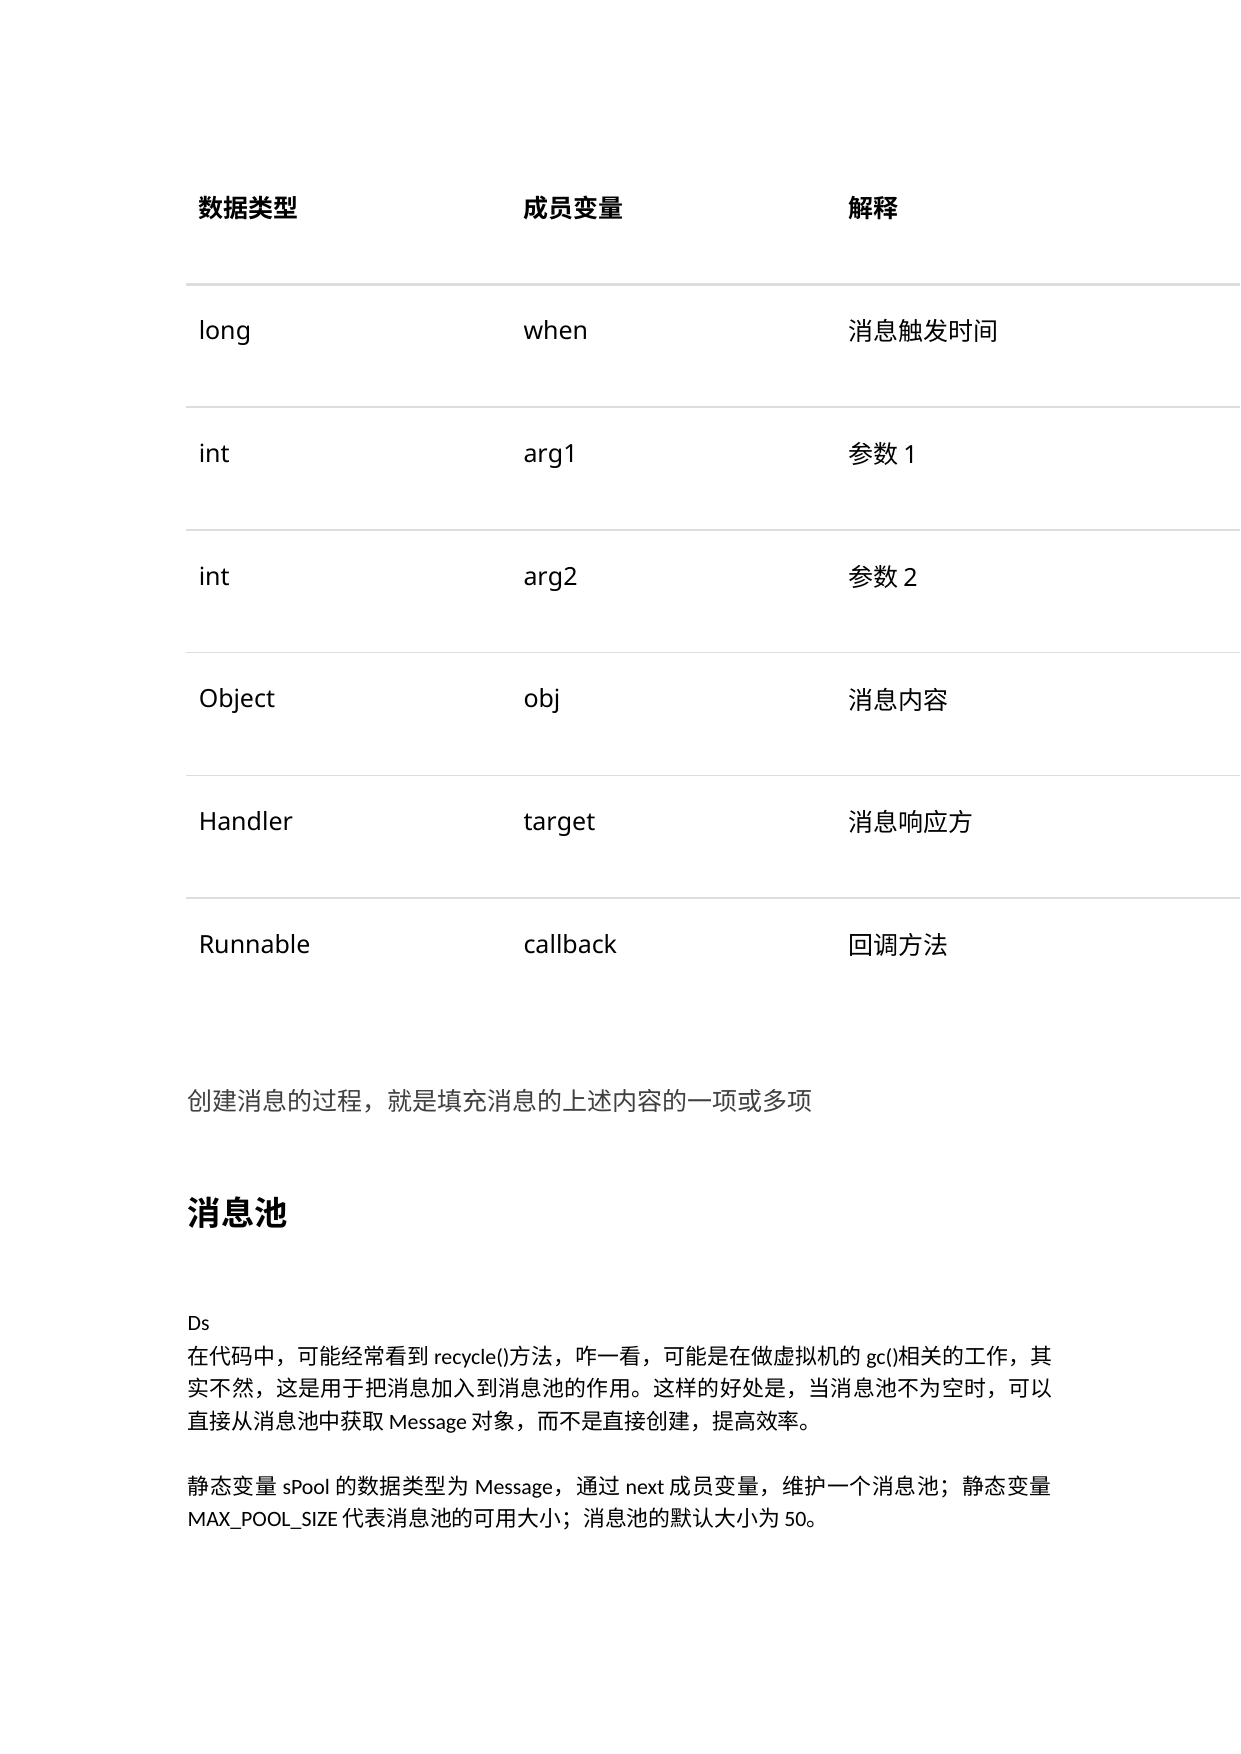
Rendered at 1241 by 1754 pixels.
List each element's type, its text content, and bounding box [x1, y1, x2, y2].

text 创建消息的过程，就是填充消息的上述内容的一项或多项 [187, 1067, 1053, 1132]
table_cell callback [511, 899, 836, 1020]
table_cell int [186, 408, 511, 529]
table_cell Handler [186, 776, 511, 897]
table_cell 消息内容 [836, 653, 1240, 774]
table_cell long [186, 286, 511, 406]
table_cell target [511, 776, 836, 897]
table_cell arg2 [511, 531, 836, 652]
text Ds [187, 1306, 1053, 1338]
table_header 成员变量 [511, 162, 836, 283]
table_cell 回调方法 [836, 899, 1240, 1020]
table_header 解释 [836, 162, 1240, 283]
table_cell int [186, 531, 511, 652]
table_header 数据类型 [186, 162, 511, 283]
table_cell obj [511, 653, 836, 774]
table_cell 消息触发时间 [836, 286, 1240, 406]
table_cell 参数2 [836, 531, 1240, 652]
table_cell when [511, 286, 836, 406]
text 在代码中，可能经常看到recycle()方法，咋一看，可能是在做虚拟机的gc()相关的工作，其实不然，这是用于把消息加入到消息池的作用。这样的好处是，当消息池不为空时，可以直接从消息池中获取Message对象，而不是直接创建，提高效率。 [187, 1338, 1053, 1436]
table_cell 消息响应方 [836, 776, 1240, 897]
table_cell arg1 [511, 408, 836, 529]
table_cell 参数1 [836, 408, 1240, 529]
subtitle 消息池 [187, 1179, 1053, 1244]
table_cell Runnable [186, 899, 511, 1020]
text 静态变量sPool的数据类型为Message，通过next成员变量，维护一个消息池；静态变量MAX_POOL_SIZE代表消息池的可用大小；消息池的默认大小为50。 [187, 1468, 1053, 1533]
table_cell Object [186, 653, 511, 774]
